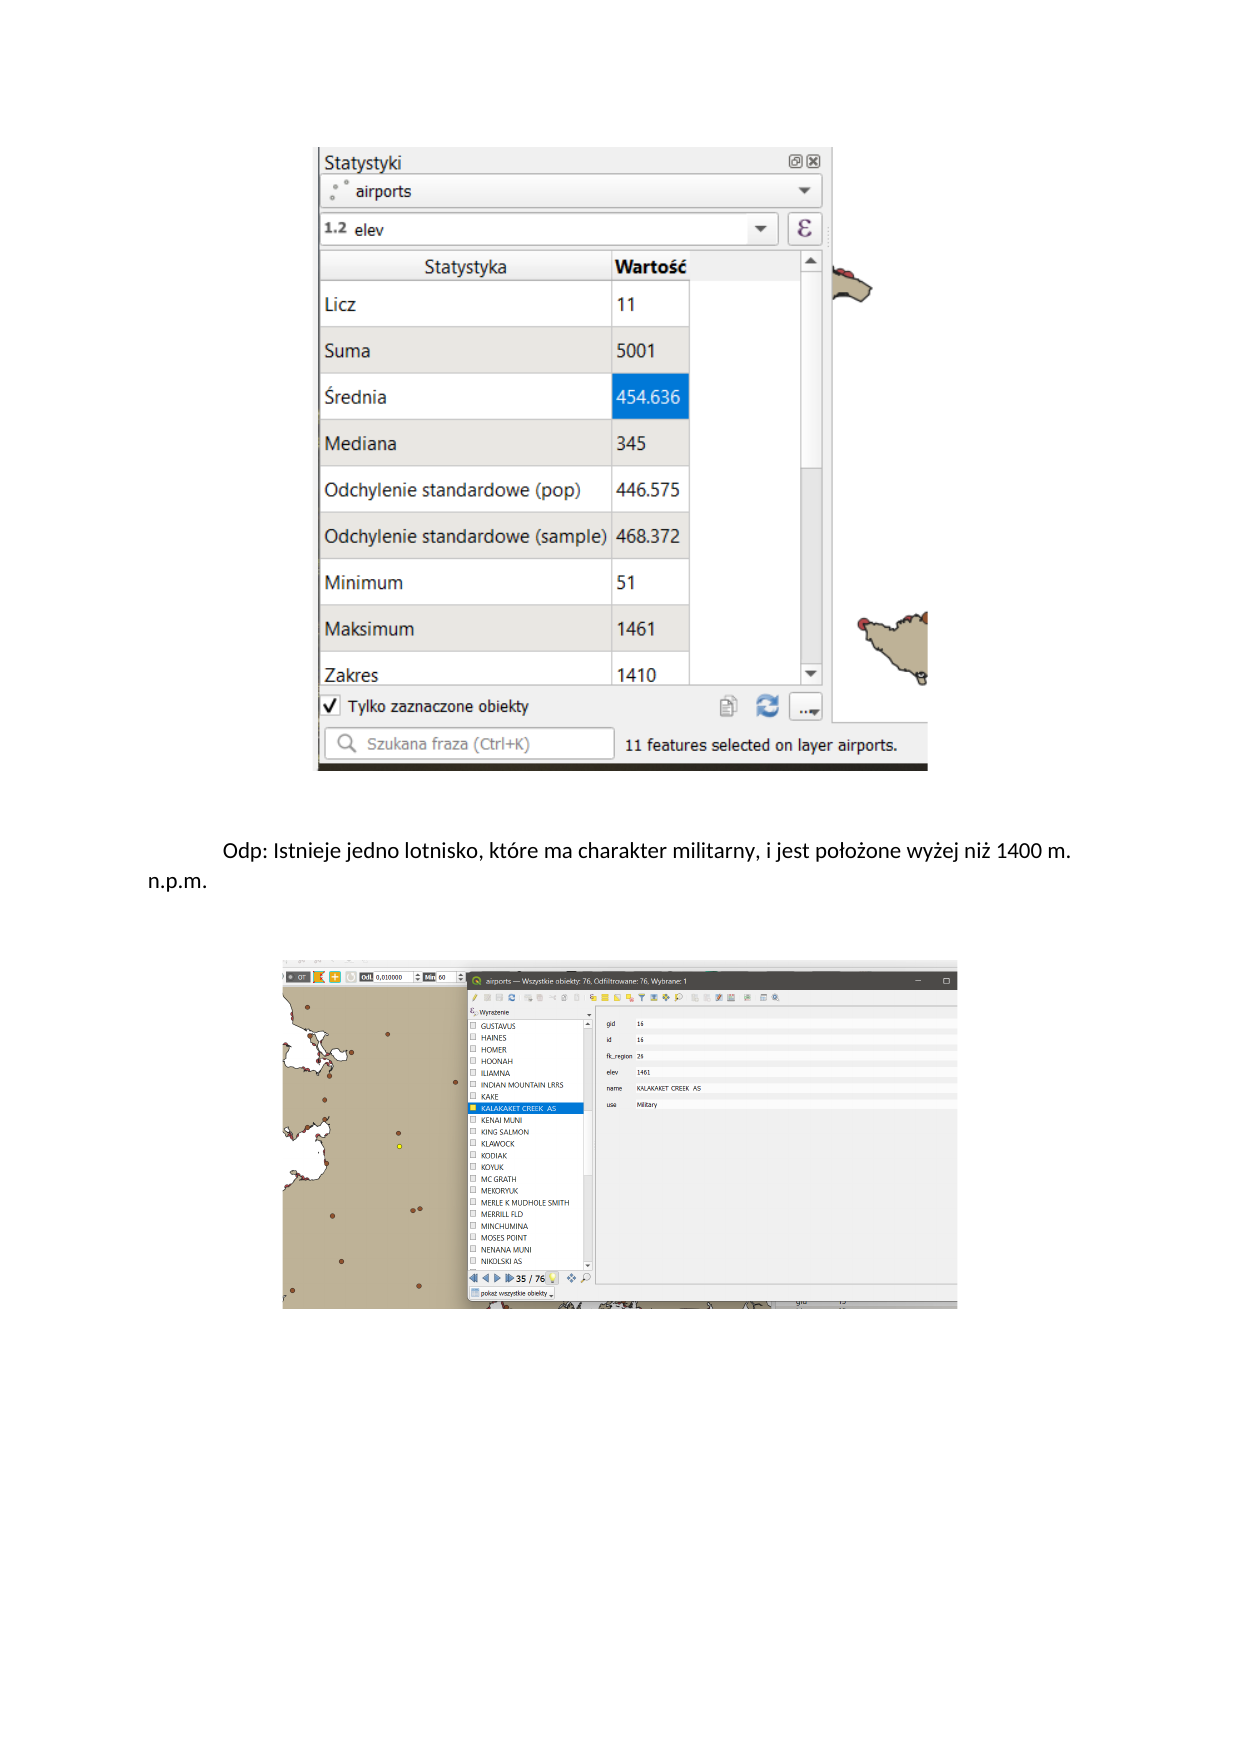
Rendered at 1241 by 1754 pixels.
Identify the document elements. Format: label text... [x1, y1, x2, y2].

picture [312, 147, 928, 771]
picture [282, 960, 958, 1309]
text Odp: Istnieje jedno lotnisko, które ma charakter militarny, i jest położone wyżej niż 1400 m. n.p.m. [148, 836, 1093, 894]
